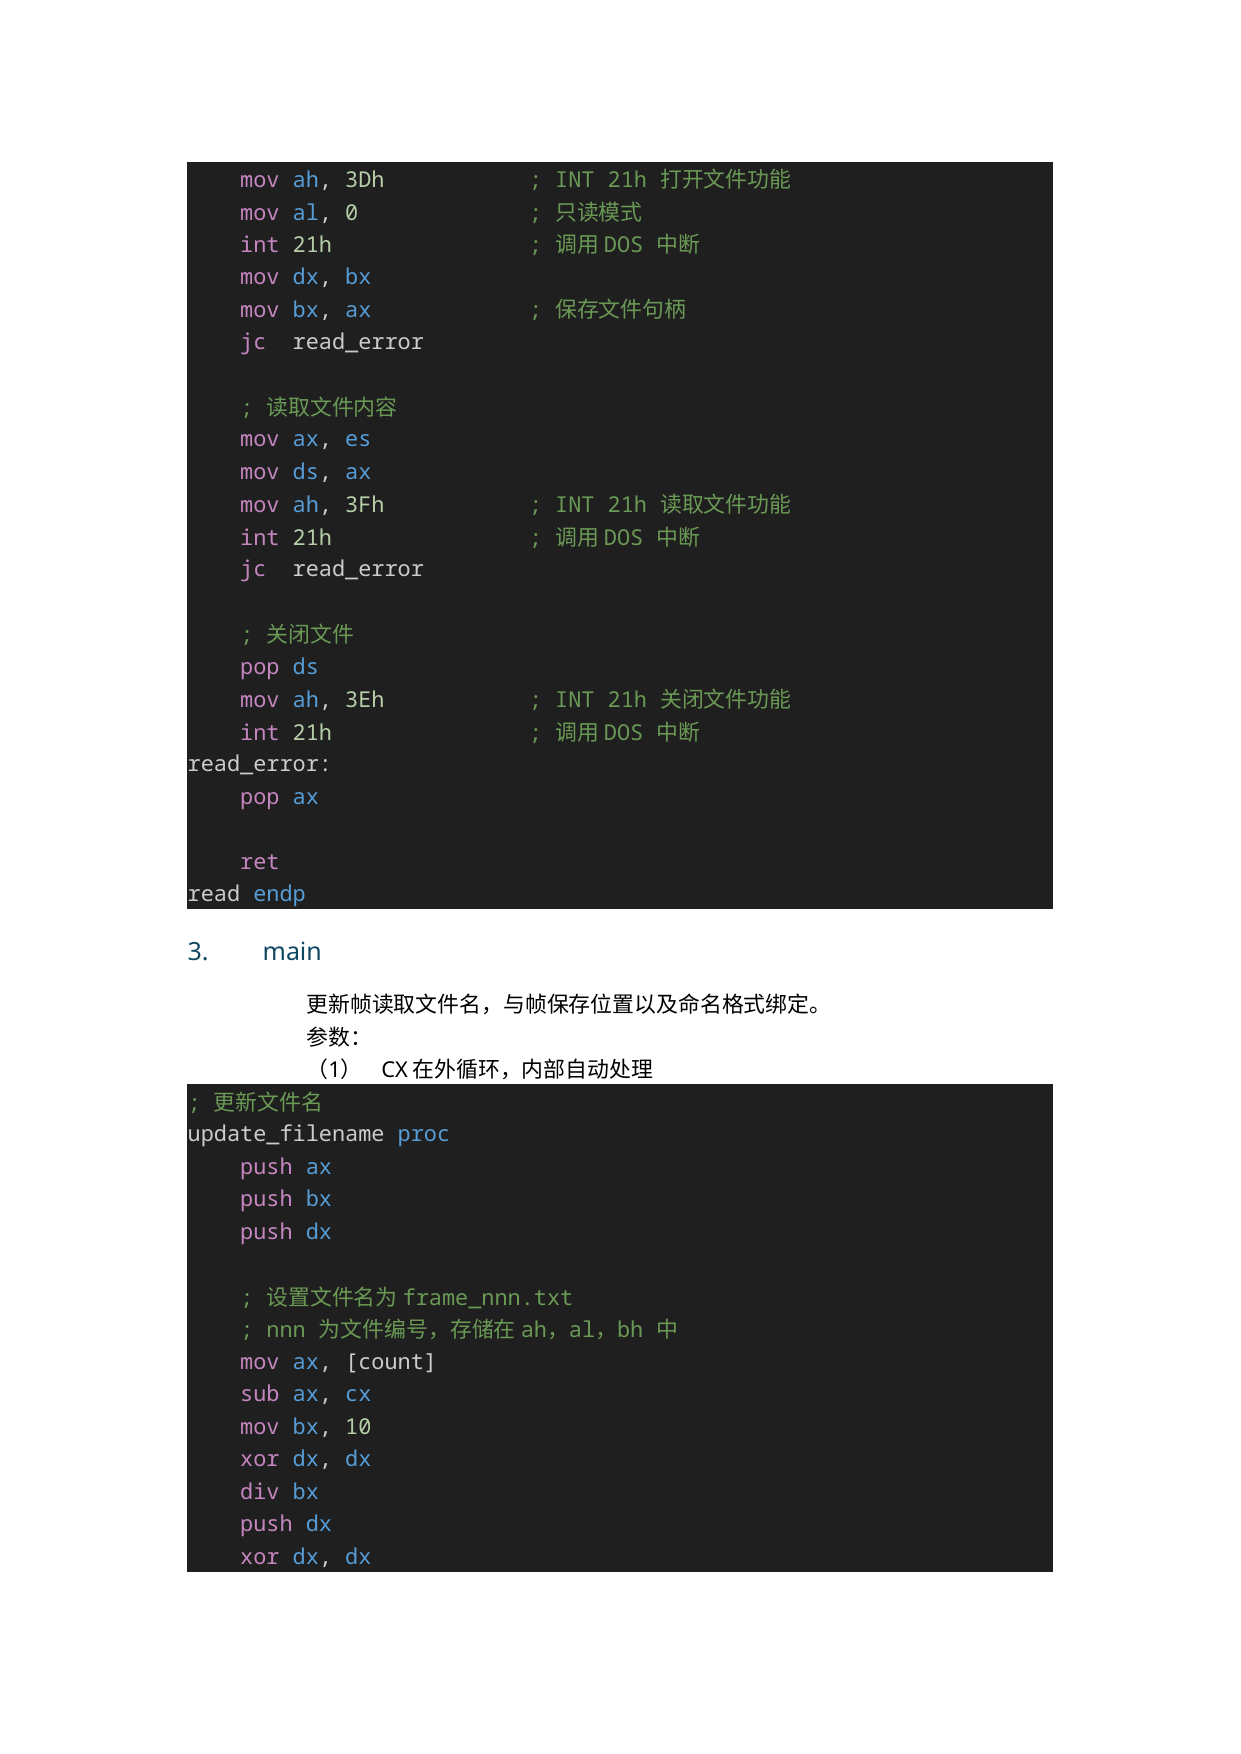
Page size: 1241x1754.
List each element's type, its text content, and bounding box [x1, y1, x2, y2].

text pop ax [187, 779, 1053, 812]
text ret [187, 844, 1053, 877]
subtitle main [187, 918, 1053, 983]
text mov bx, ax ; 保存文件句柄 [187, 292, 1053, 324]
text ; nnn 为文件编号，存储在 ah，al，bh 中 [187, 1312, 1053, 1344]
text mov ah, 3Eh ; INT 21h 关闭文件功能 [187, 682, 1053, 714]
text push dx [187, 1214, 1053, 1247]
text mov ds, ax [187, 454, 1053, 487]
text xor dx, dx [187, 1539, 1053, 1572]
list 参数： [262, 1019, 1053, 1052]
text mov dx, bx [187, 259, 1053, 292]
text ; 更新文件名 [187, 1084, 1053, 1117]
text mov ah, 3Fh ; INT 21h 读取文件功能 [187, 487, 1053, 519]
text push dx [187, 1507, 1053, 1539]
text mov ah, 3Dh ; INT 21h 打开文件功能 [187, 162, 1053, 194]
text sub ax, cx [187, 1377, 1053, 1409]
text mov bx, 10 [187, 1409, 1053, 1442]
list CX在外循环，内部自动处理 [306, 1052, 1053, 1084]
text int 21h ; 调用 DOS 中断 [187, 227, 1053, 259]
text mov ax, es [187, 422, 1053, 454]
text update_filename proc [187, 1117, 1053, 1149]
text pop ds [187, 649, 1053, 682]
text push bx [187, 1182, 1053, 1214]
text jc read_error [187, 552, 1053, 584]
text read endp [187, 877, 1053, 909]
text jc read_error [187, 324, 1053, 357]
list 更新帧读取文件名，与帧保存位置以及命名格式绑定。 [262, 987, 1053, 1019]
text int 21h ; 调用 DOS 中断 [187, 714, 1053, 747]
text div bx [187, 1474, 1053, 1507]
text xor dx, dx [187, 1442, 1053, 1474]
text push ax [187, 1149, 1053, 1182]
text ; 设置文件名为 frame_nnn.txt [187, 1279, 1053, 1312]
text ; 关闭文件 [187, 617, 1053, 649]
text mov ax, [count] [187, 1344, 1053, 1377]
text mov al, 0 ; 只读模式 [187, 194, 1053, 227]
text read_error: [187, 747, 1053, 779]
text int 21h ; 调用 DOS 中断 [187, 519, 1053, 552]
text ; 读取文件内容 [187, 389, 1053, 422]
